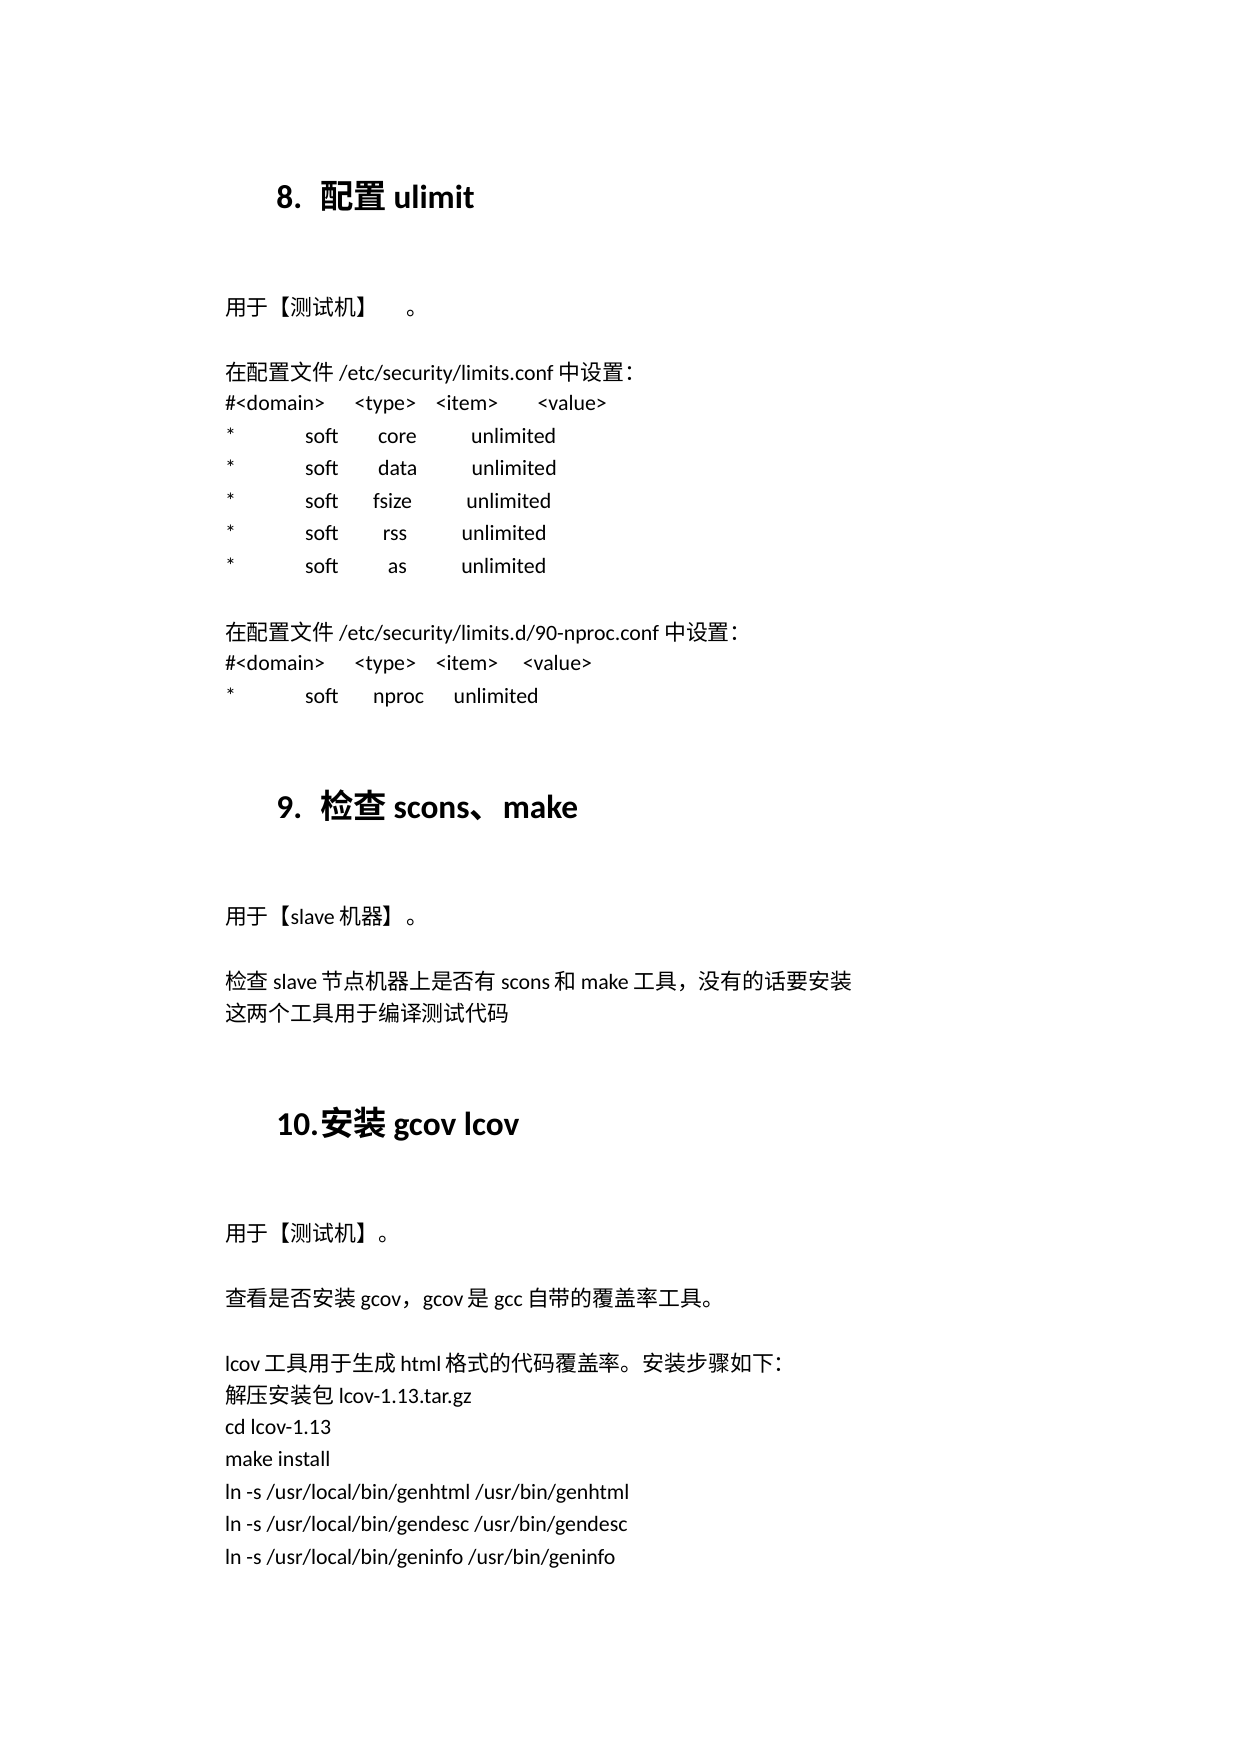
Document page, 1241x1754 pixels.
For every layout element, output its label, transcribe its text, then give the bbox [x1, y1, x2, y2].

subtitle 配置ulimit [276, 162, 1053, 227]
text 用于【测试机】。 [225, 1215, 1053, 1248]
text #<domain> <type> <item> <value> [225, 647, 1053, 679]
text 在配置文件 /etc/security/limits.conf 中设置： [225, 354, 1053, 387]
text * soft rss unlimited [225, 517, 1053, 549]
text make install [225, 1443, 1053, 1475]
text cd lcov-1.13 [225, 1410, 1053, 1443]
text * soft nproc unlimited [225, 679, 1053, 712]
text * soft data unlimited [225, 452, 1053, 484]
text 用于【slave机器】 。 [225, 898, 1053, 931]
text * soft fsize unlimited [225, 484, 1053, 517]
text 用于【测试机】 。 [225, 289, 1053, 322]
text 这两个工具用于编译测试代码 [225, 996, 1053, 1028]
text 在配置文件 /etc/security/limits.d/90-nproc.conf 中设置： [225, 614, 1053, 647]
text 解压安装包lcov-1.13.tar.gz [225, 1378, 1053, 1410]
text 检查slave节点机器上是否有scons和make工具，没有的话要安装 [225, 963, 1053, 996]
text ln -s /usr/local/bin/genhtml /usr/bin/genhtml [225, 1475, 1053, 1508]
text ln -s /usr/local/bin/gendesc /usr/bin/gendesc [225, 1508, 1053, 1540]
text lcov工具用于生成html格式的代码覆盖率。安装步骤如下： [225, 1345, 1053, 1378]
text * soft as unlimited [225, 549, 1053, 582]
text 查看是否安装gcov，gcov是gcc自带的覆盖率工具。 [225, 1280, 1053, 1313]
text #<domain> <type> <item> <value> [225, 387, 1053, 419]
text ln -s /usr/local/bin/geninfo /usr/bin/geninfo [225, 1540, 1053, 1573]
text * soft core unlimited [225, 419, 1053, 452]
subtitle 检查scons、make [276, 771, 1053, 836]
subtitle 安装gcov lcov [276, 1088, 1053, 1153]
